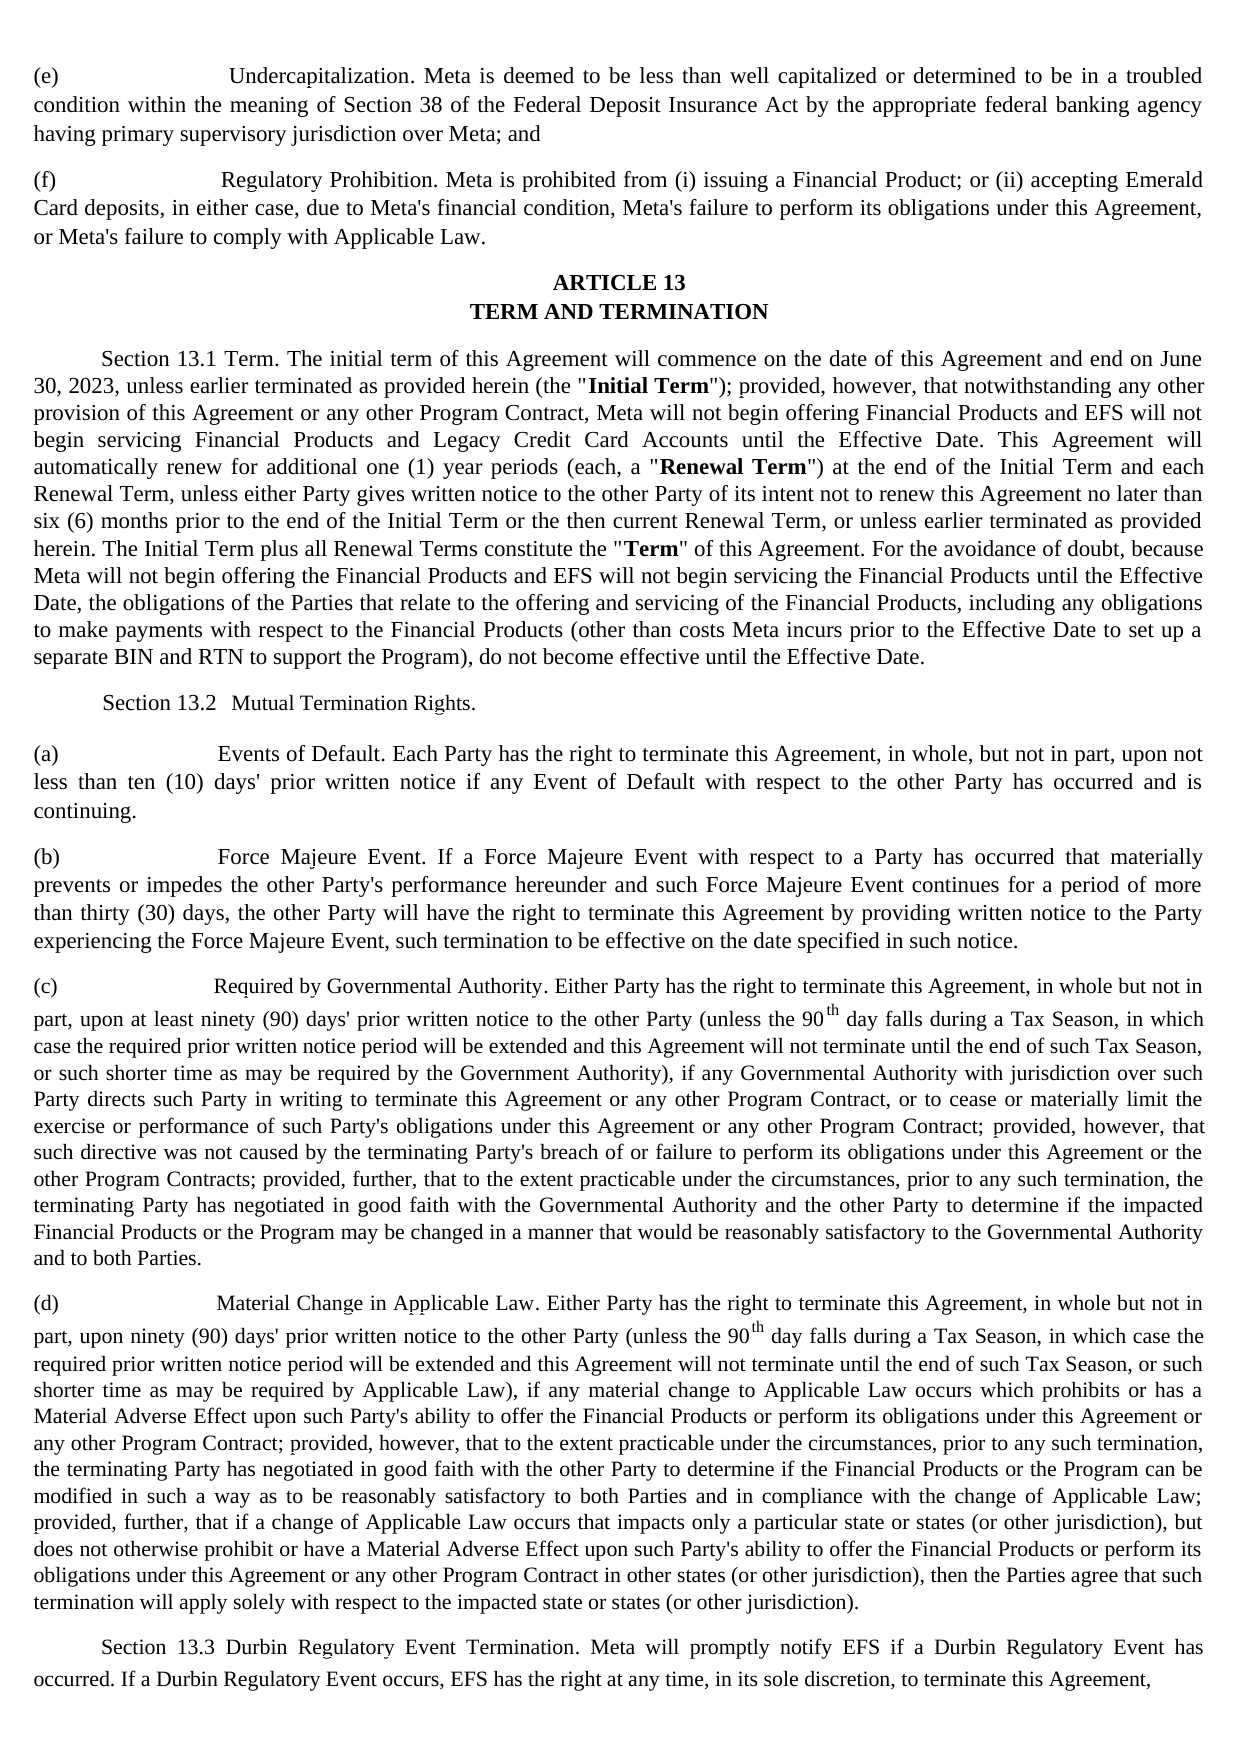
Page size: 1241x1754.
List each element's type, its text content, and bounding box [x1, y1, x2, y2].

list Required by Governmental Authority. Either Party has the right to terminate this Agreement, in whole but not in part, upon at least ninety (90) days' prior written notice to the other Party (unless the 90th day falls during a Tax Season, in which case the required prior written notice period will be extended and this Agreement will not terminate until the end of such Tax Season, or such shorter time as may be required by the Government Authority), if any Governmental Authority with jurisdiction over such Party directs such Party in writing to terminate this Agreement or any other Program Contract, or to cease or materially limit the exercise or performance of such Party's obligations under this Agreement or any other Program Contract; provided, however, that such directive was not caused by the terminating Party's breach of or failure to perform its obligations under this Agreement or the other Program Contracts; provided, further, that to the extent practicable under the circumstances, prior to any such termination, the terminating Party has negotiated in good faith with the Governmental Authority and the other Party to determine if the impacted Financial Products or the Program may be changed in a manner that would be reasonably satisfactory to the Governmental Authority and to both Parties. [33, 973, 1205, 1270]
text ARTICLE 13 [33, 268, 1205, 295]
list Force Majeure Event. If a Force Majeure Event with respect to a Party has occurred that materially prevents or impedes the other Party's performance hereunder and such Force Majeure Event continues for a period of more than thirty (30) days, the other Party will have the right to terminate this Agreement by providing written notice to the Party experiencing the Force Majeure Event, such termination to be effective on the date specified in such notice. [33, 843, 1205, 953]
text TERM AND TERMINATION [33, 298, 1205, 324]
text Section 13.2 Mutual Termination Rights. [102, 689, 1205, 715]
text Section 13.1 Term. The initial term of this Agreement will commence on the date of this Agreement and end on June 30, 2023, unless earlier terminated as provided herein (the "Initial Term"); provided, however, that notwithstanding any other provision of this Agreement or any other Program Contract, Meta will not begin offering Financial Products and EFS will not begin servicing Financial Products and Legacy Credit Card Accounts until the Effective Date. This Agreement will automatically renew for additional one (1) year periods (each, a "Renewal Term") at the end of the Initial Term and each Renewal Term, unless either Party gives written notice to the other Party of its intent not to renew this Agreement no later than six (6) months prior to the end of the Initial Term or the then current Renewal Term, or unless earlier terminated as provided herein. The Initial Term plus all Renewal Terms constitute the "Term" of this Agreement. For the avoidance of doubt, because Meta will not begin offering the Financial Products and EFS will not begin servicing the Financial Products until the Effective Date, the obligations of the Parties that relate to the offering and servicing of the Financial Products, including any obligations to make payments with respect to the Financial Products (other than costs Meta incurs prior to the Effective Date to set up a separate BIN and RTN to support the Program), do not become effective until the Effective Date. [33, 345, 1205, 669]
list Undercapitalization. Meta is deemed to be less than well capitalized or determined to be in a troubled condition within the meaning of Section 38 of the Federal Deposit Insurance Act by the appropriate federal banking agency having primary supervisory jurisdiction over Meta; and [33, 62, 1205, 146]
list Material Change in Applicable Law. Either Party has the right to terminate this Agreement, in whole but not in part, upon ninety (90) days' prior written notice to the other Party (unless the 90th day falls during a Tax Season, in which case the required prior written notice period will be extended and this Agreement will not terminate until the end of such Tax Season, or such shorter time as may be required by Applicable Law), if any material change to Applicable Law occurs which prohibits or has a Material Adverse Effect upon such Party's ability to offer the Financial Products or perform its obligations under this Agreement or any other Program Contract; provided, however, that to the extent practicable under the circumstances, prior to any such termination, the terminating Party has negotiated in good faith with the other Party to determine if the Financial Products or the Program can be modified in such a way as to be reasonably satisfactory to both Parties and in compliance with the change of Applicable Law; provided, further, that if a change of Applicable Law occurs that impacts only a particular state or states (or other jurisdiction), but does not otherwise prohibit or have a Material Adverse Effect upon such Party's ability to offer the Financial Products or perform its obligations under this Agreement or any other Program Contract in other states (or other jurisdiction), then the Parties agree that such termination will apply solely with respect to the impacted state or states (or other jurisdiction). [33, 1290, 1205, 1614]
list Regulatory Prohibition. Meta is prohibited from (i) issuing a Financial Product; or (ii) accepting Emerald Card deposits, in either case, due to Meta's financial condition, Meta's failure to perform its obligations under this Agreement, or Meta's failure to comply with Applicable Law. [33, 166, 1205, 249]
text Section 13.3 Durbin Regulatory Event Termination. Meta will promptly notify EFS if a Durbin Regulatory Event has occurred. If a Durbin Regulatory Event occurs, EFS has the right at any time, in its sole discretion, to terminate this Agreement, [33, 1634, 1205, 1691]
list Events of Default. Each Party has the right to terminate this Agreement, in whole, but not in part, upon not less than ten (10) days' prior written notice if any Event of Default with respect to the other Party has occurred and is continuing. [33, 740, 1205, 823]
